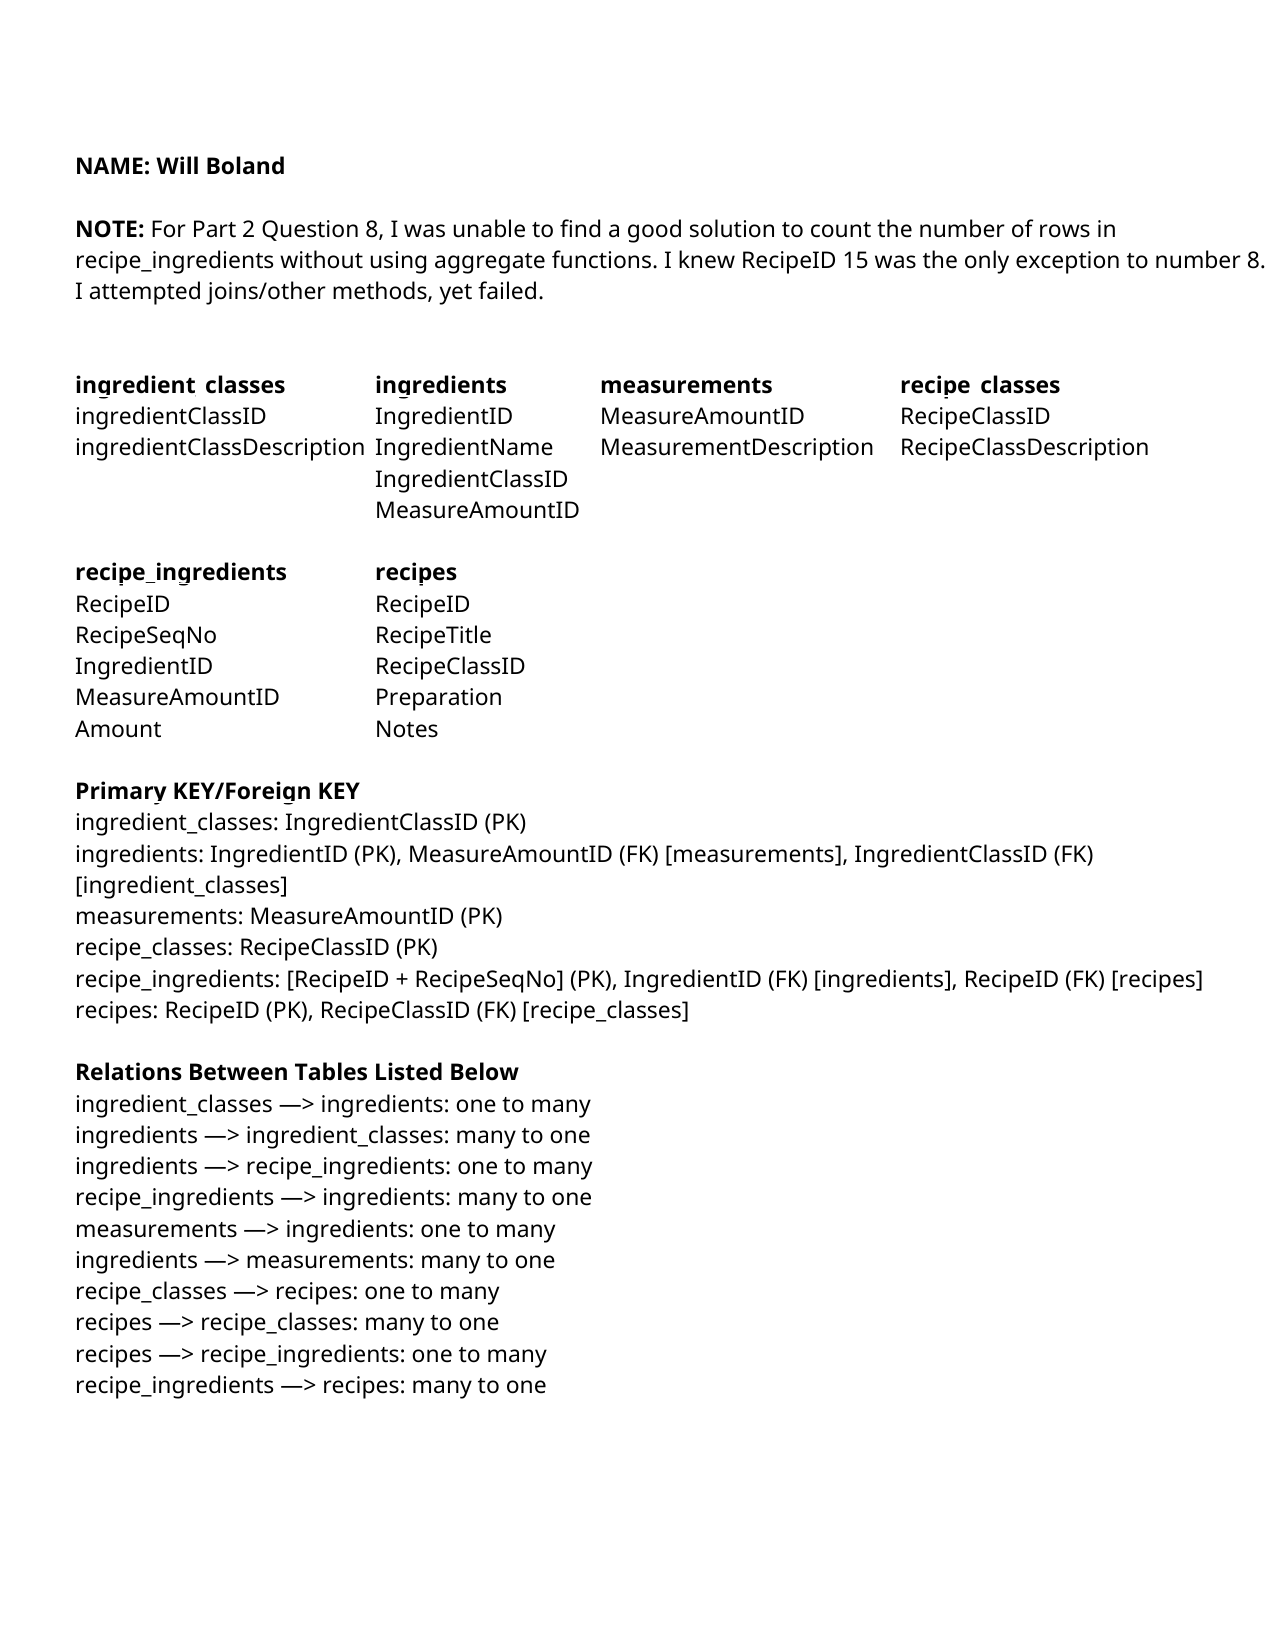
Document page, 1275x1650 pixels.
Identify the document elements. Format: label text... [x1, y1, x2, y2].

text Primary KEY/Foreign KEY [75, 775, 1275, 806]
text recipe_classes: RecipeClassID (PK) [75, 931, 1275, 962]
text MeasureAmountID [75, 494, 1275, 525]
text recipes —> recipe_classes: many to one [75, 1306, 1275, 1337]
text measurements —> ingredients: one to many [75, 1212, 1275, 1244]
text MeasureAmountID Preparation [75, 681, 1275, 712]
text measurements: MeasureAmountID (PK) [75, 900, 1275, 931]
text RecipeSeqNo RecipeTitle [75, 619, 1275, 650]
text Amount Notes [75, 712, 1275, 744]
text recipe_ingredients recipes [75, 556, 1275, 587]
text ingredients —> measurements: many to one [75, 1244, 1275, 1275]
text recipe_ingredients: [RecipeID + RecipeSeqNo] (PK), IngredientID (FK) [ingredients], RecipeID (FK) [recipes] [75, 962, 1275, 994]
text ingredients: IngredientID (PK), MeasureAmountID (FK) [measurements], IngredientClassID (FK) [ingredient_classes] [75, 837, 1275, 900]
text IngredientClassID [75, 462, 1275, 494]
text NAME: Will Boland [75, 150, 1275, 181]
text recipes: RecipeID (PK), RecipeClassID (FK) [recipe_classes] [75, 994, 1275, 1025]
text ingredientClassDescription IngredientName MeasurementDescription RecipeClassDescription [75, 431, 1275, 462]
text IngredientID RecipeClassID [75, 650, 1275, 681]
text ingredients —> ingredient_classes: many to one [75, 1119, 1275, 1150]
text ingredient_classes ingredients measurements recipe_classes [75, 369, 1275, 400]
text recipe_ingredients —> recipes: many to one [75, 1369, 1275, 1400]
text ingredientClassID IngredientID MeasureAmountID RecipeClassID [75, 400, 1275, 431]
text ingredient_classes: IngredientClassID (PK) [75, 806, 1275, 837]
text recipes —> recipe_ingredients: one to many [75, 1337, 1275, 1369]
text recipe_ingredients —> ingredients: many to one [75, 1181, 1275, 1212]
text NOTE: For Part 2 Question 8, I was unable to find a good solution to count the number of rows in recipe_ingredients without using aggregate functions. I knew RecipeID 15 was the only exception to number 8. I attempted joins/other methods, yet failed. [75, 212, 1275, 306]
text ingredients —> recipe_ingredients: one to many [75, 1150, 1275, 1181]
text recipe_classes —> recipes: one to many [75, 1275, 1275, 1306]
text RecipeID RecipeID [75, 587, 1275, 619]
text Relations Between Tables Listed Below [75, 1056, 1275, 1087]
text ingredient_classes —> ingredients: one to many [75, 1087, 1275, 1119]
